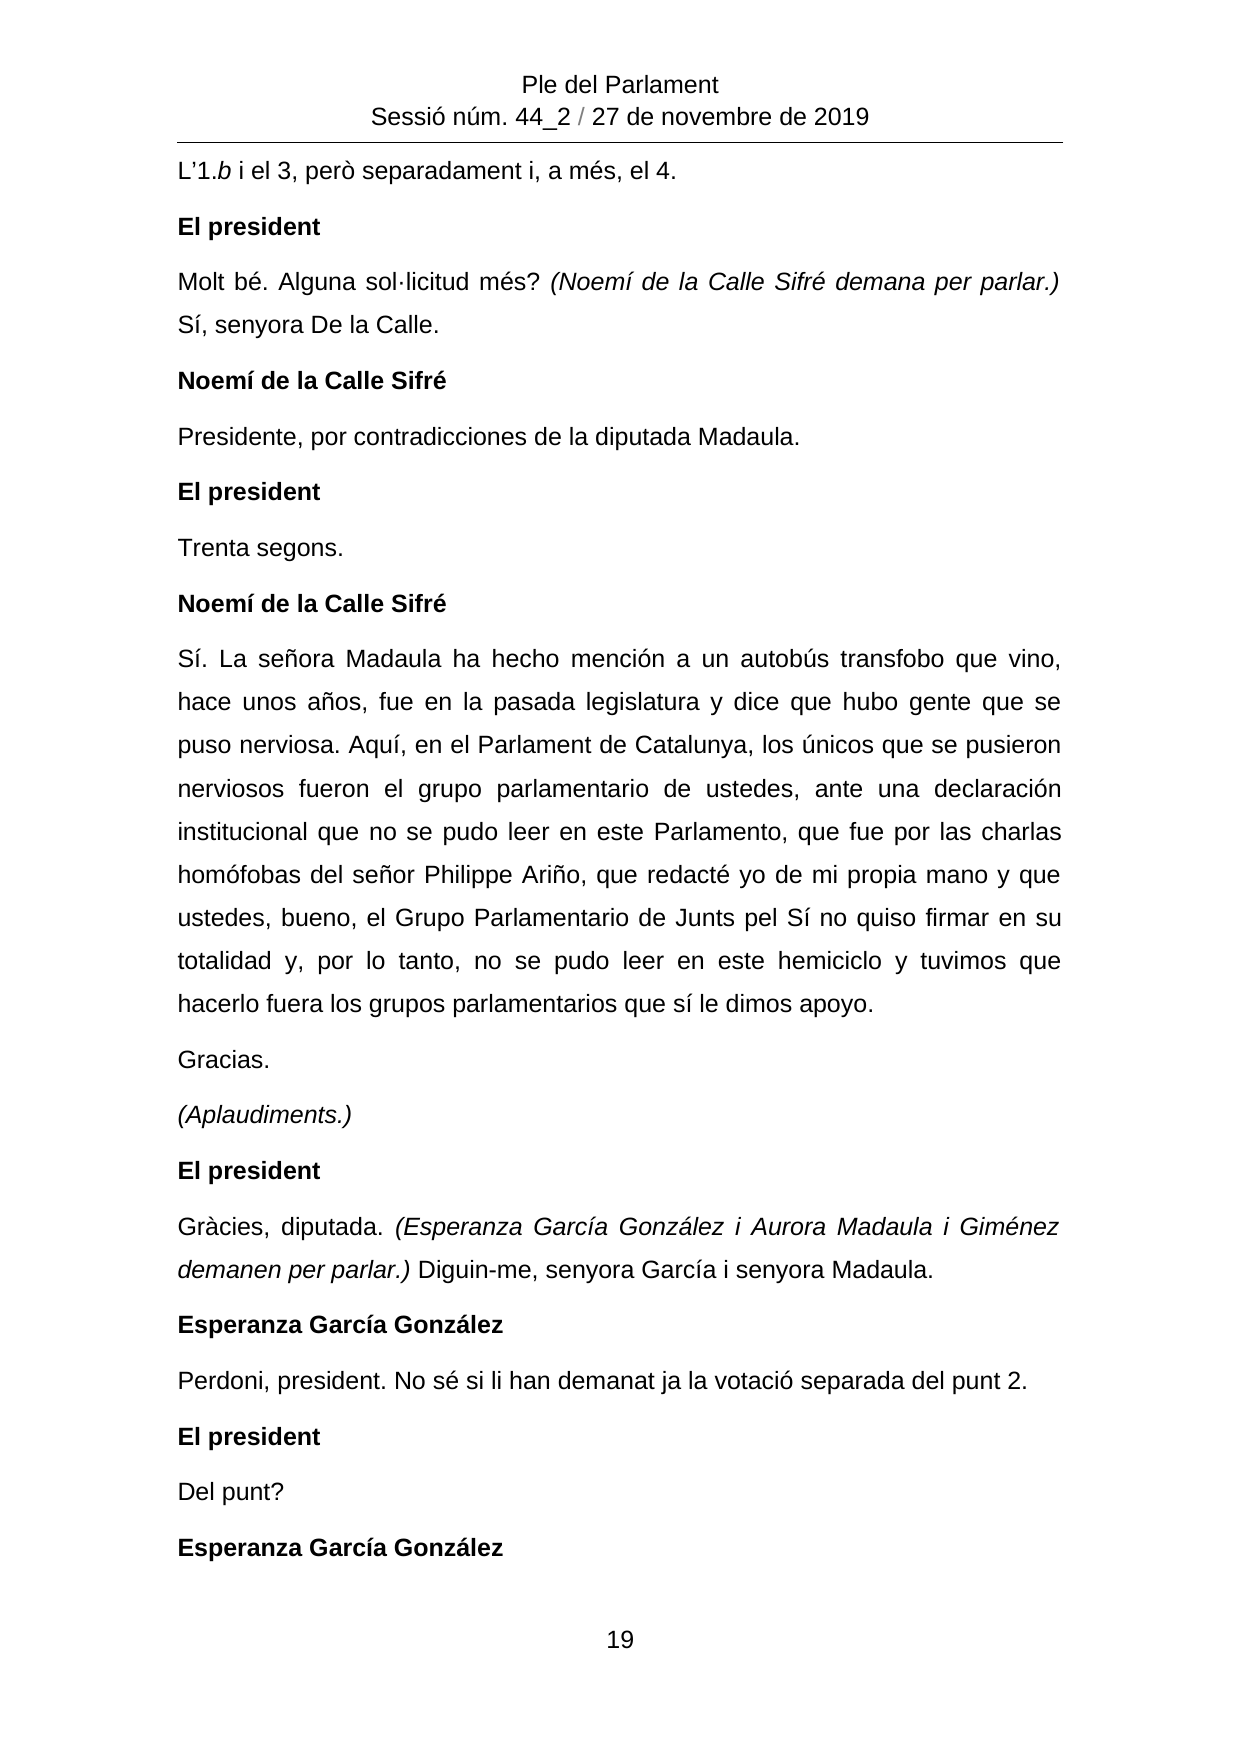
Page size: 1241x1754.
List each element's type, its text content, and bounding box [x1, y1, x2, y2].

text El president [177, 477, 1063, 506]
text Perdoni, president. No sé si li han demanat ja la votació separada del punt 2. [177, 1366, 1063, 1395]
text Molt bé. Alguna sol·licitud més? (Noemí de la Calle Sifré demana per parlar.) Sí, senyora De la Calle. [177, 267, 1063, 339]
text Esperanza García González [177, 1310, 1063, 1339]
text Presidente, por contradicciones de la diputada Madaula. [177, 422, 1063, 450]
text Gràcies, diputada. (Esperanza García González i Aurora Madaula i Giménez demanen per parlar.) Diguin-me, senyora García i senyora Madaula. [177, 1212, 1063, 1283]
text Esperanza García González [177, 1533, 1063, 1562]
text El president [177, 212, 1063, 240]
text L’1.b i el 3, però separadament i, a més, el 4. [177, 156, 1063, 185]
text Noemí de la Calle Sifré [177, 366, 1063, 395]
text Noemí de la Calle Sifré [177, 588, 1063, 617]
text Trenta segons. [177, 533, 1063, 562]
text El president [177, 1422, 1063, 1450]
text El president [177, 1156, 1063, 1185]
text Gracias. [177, 1045, 1063, 1073]
text (Aplaudiments.) [177, 1100, 1063, 1129]
text Del punt? [177, 1477, 1063, 1506]
text Sí. La señora Madaula ha hecho mención a un autobús transfobo que vino, hace unos años, fue en la pasada legislatura y dice que hubo gente que se puso nerviosa. Aquí, en el Parlament de Catalunya, los únicos que se pusieron nerviosos fueron el grupo parlamentario de ustedes, ante una declaración institucional que no se pudo leer en este Parlamento, que fue por las charlas homófobas del señor Philippe Ariño, que redacté yo de mi propia mano y que ustedes, bueno, el Grupo Parlamentario de Junts pel Sí no quiso firmar en su totalidad y, por lo tanto, no se pudo leer en este hemiciclo y tuvimos que hacerlo fuera los grupos parlamentarios que sí le dimos apoyo. [177, 644, 1063, 1018]
